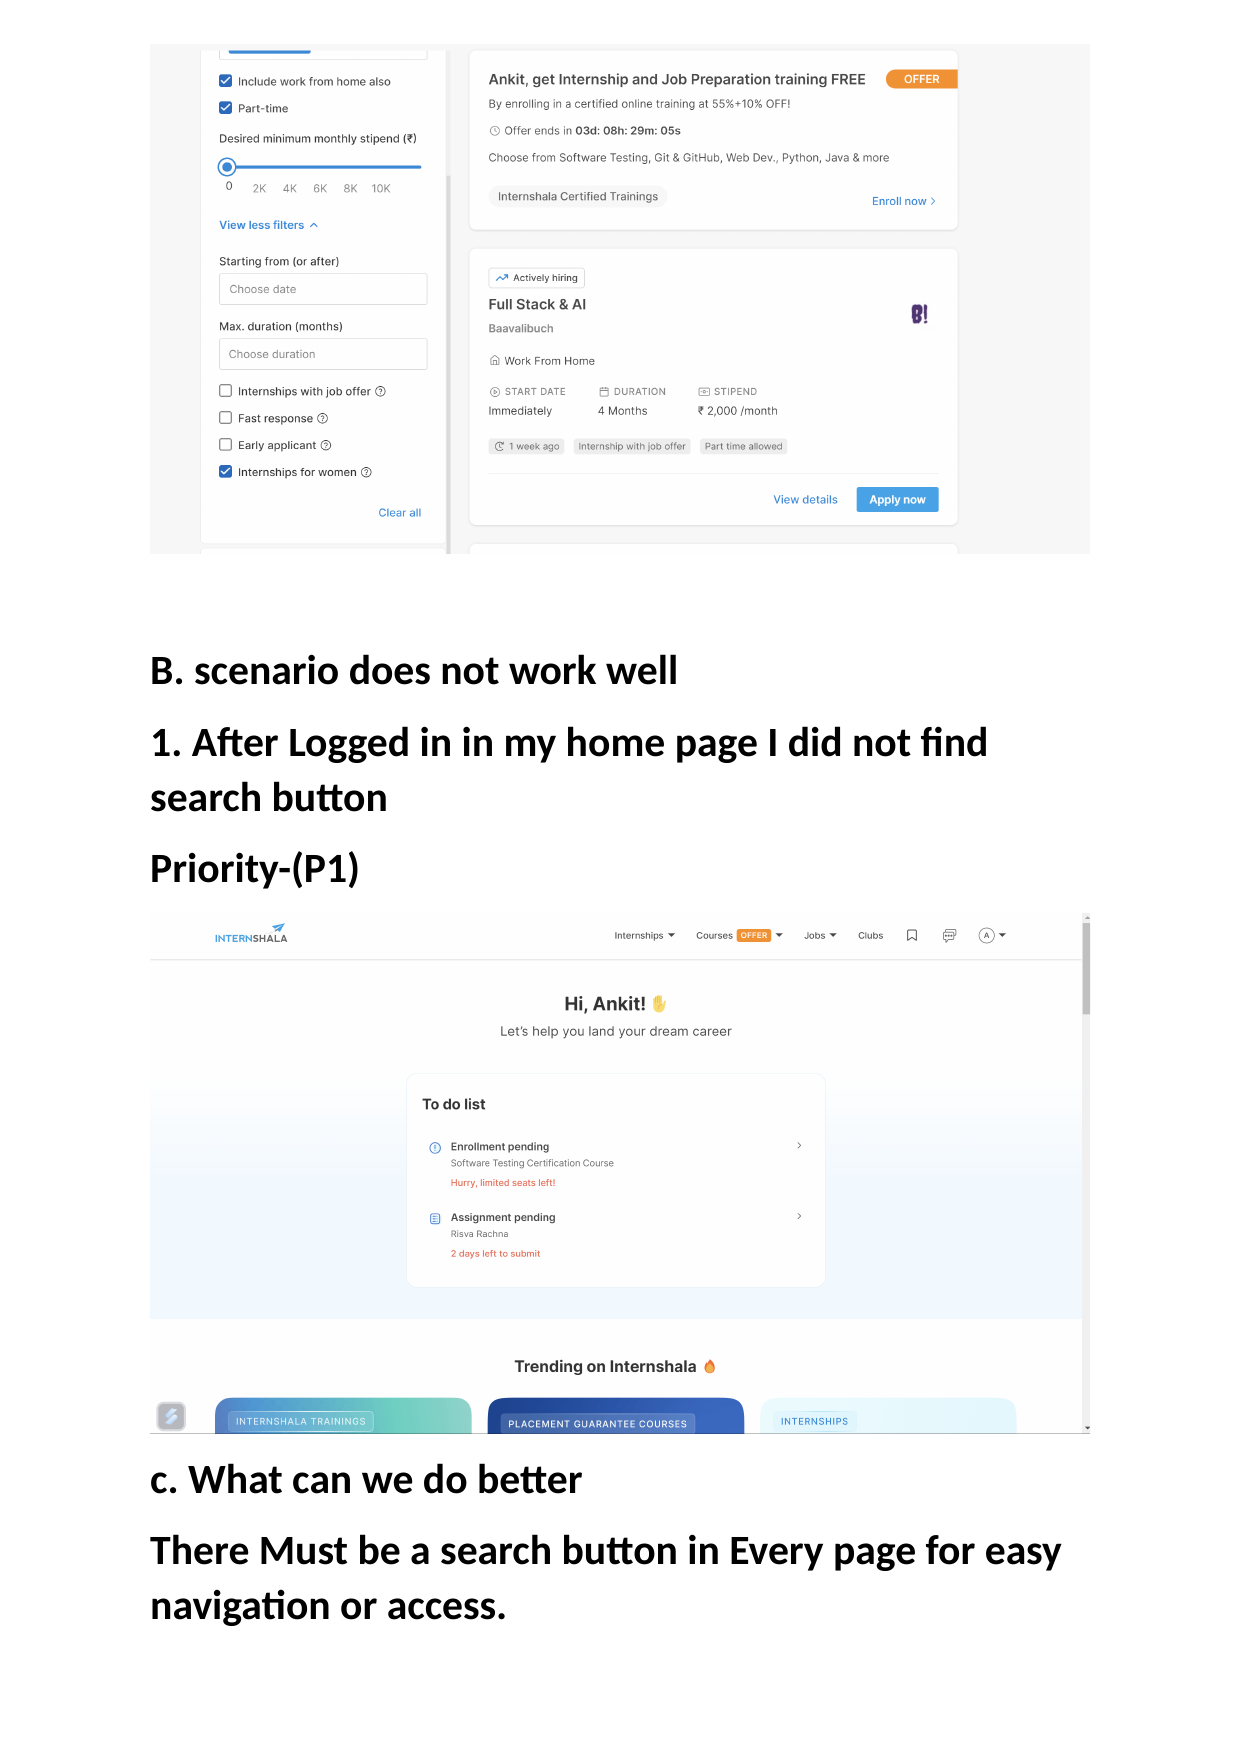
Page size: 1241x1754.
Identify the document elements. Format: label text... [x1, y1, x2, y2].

text 1. After Logged in in my home page I did not find search button [150, 716, 1090, 822]
text There Must be a search button in Every page for easy navigation or access. [150, 1524, 1090, 1630]
picture [150, 44, 1091, 554]
text Priority-(P1) [150, 842, 1090, 893]
text B. scenario does not work well [150, 644, 1090, 695]
text c. What can we do better [150, 1453, 1090, 1503]
picture [150, 913, 1091, 1434]
